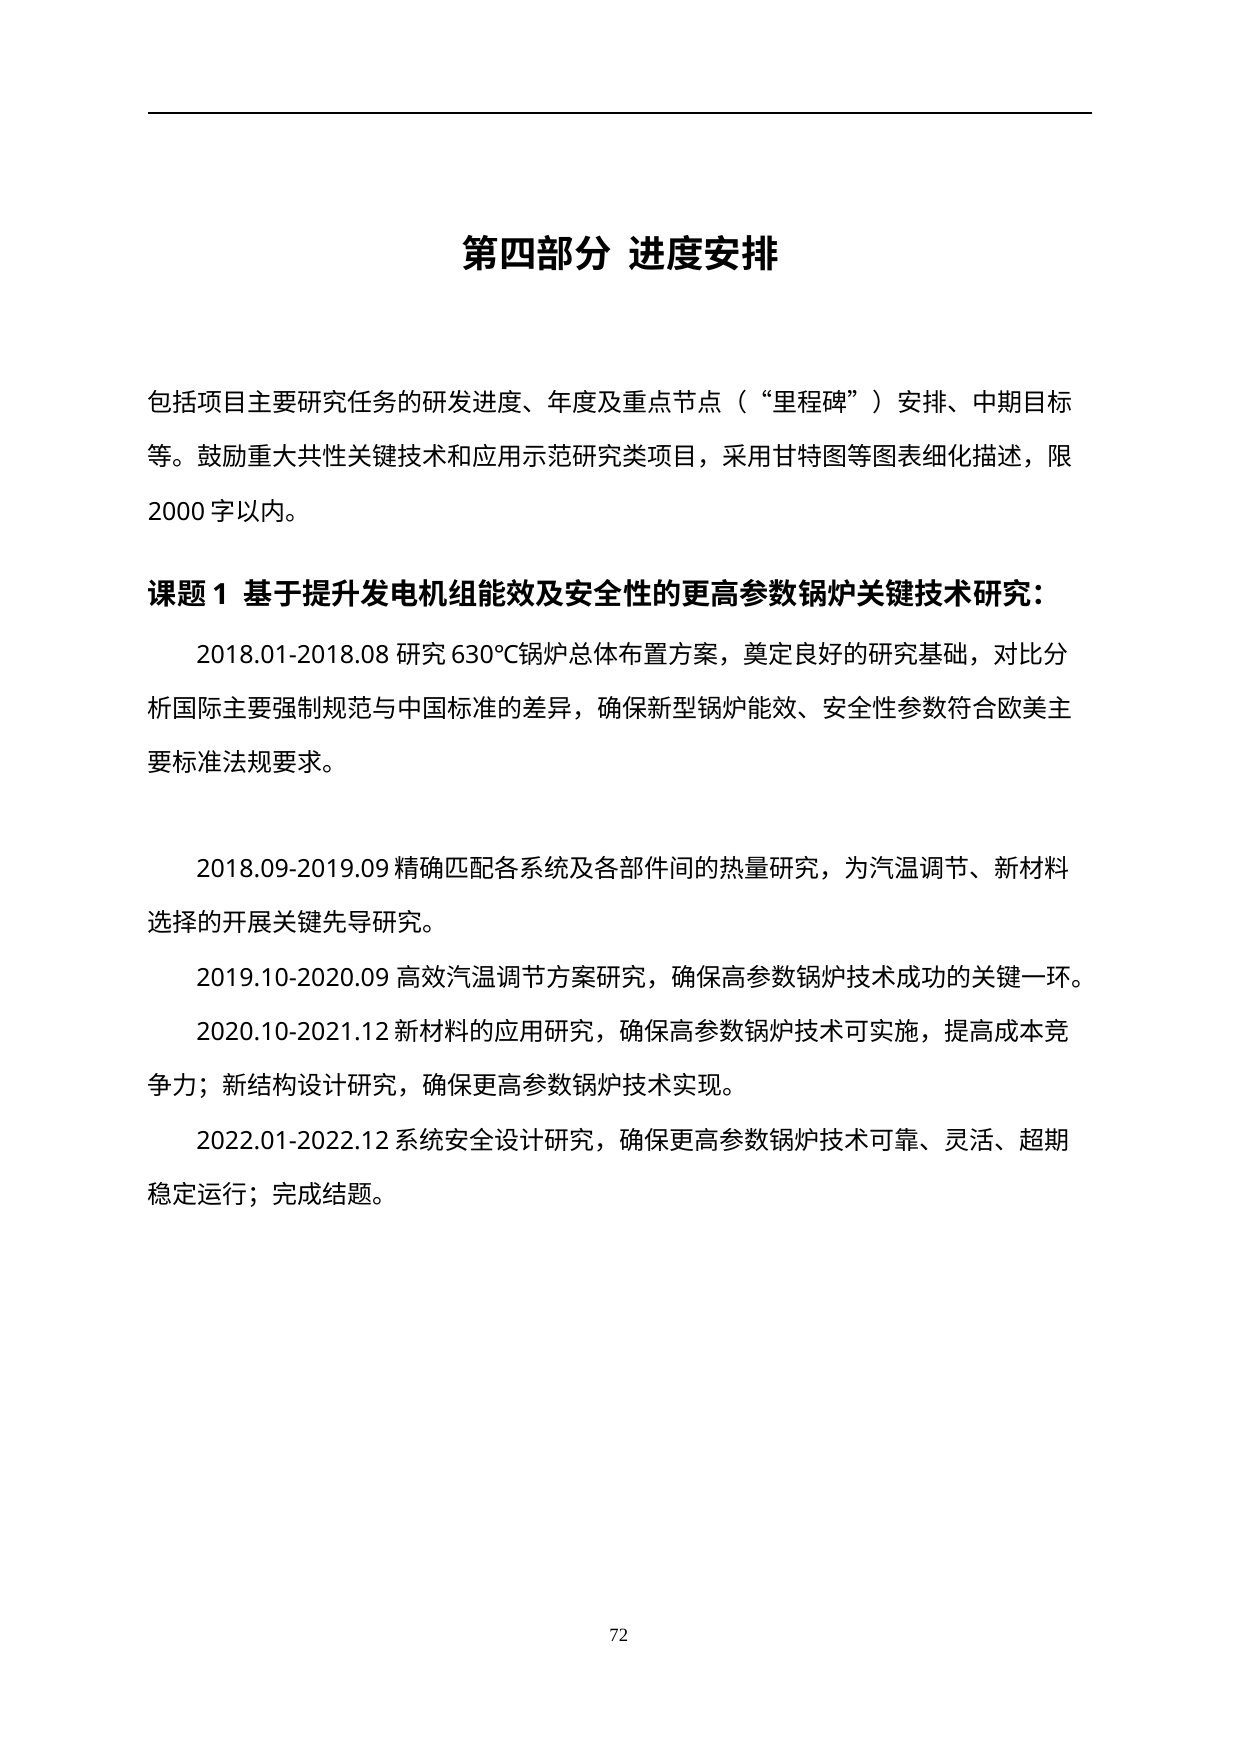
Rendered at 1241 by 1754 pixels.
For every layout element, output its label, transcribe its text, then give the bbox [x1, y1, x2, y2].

text 第四部分 进度安排 [148, 224, 1092, 278]
text 2018.09-2019.09精确匹配各系统及各部件间的热量研究，为汽温调节、新材料选择的开展关键先导研究。 [148, 848, 1092, 939]
text 课题1 基于提升发电机组能效及安全性的更高参数锅炉关键技术研究： [148, 571, 1092, 613]
text 2022.01-2022.12系统安全设计研究，确保更高参数锅炉技术可靠、灵活、超期稳定运行；完成结题。 [148, 1120, 1092, 1211]
text 2019.10-2020.09 高效汽温调节方案研究，确保高参数锅炉技术成功的关键一环。 [148, 957, 1092, 993]
text 包括项目主要研究任务的研发进度、年度及重点节点（“里程碑”）安排、中期目标等。鼓励重大共性关键技术和应用示范研究类项目，采用甘特图等图表细化描述，限2000字以内。 [148, 382, 1092, 527]
text 2020.10-2021.12新材料的应用研究，确保高参数锅炉技术可实施，提高成本竞争力；新结构设计研究，确保更高参数锅炉技术实现。 [148, 1011, 1092, 1102]
text 2018.01-2018.08 研究630℃锅炉总体布置方案，奠定良好的研究基础，对比分析国际主要强制规范与中国标准的差异，确保新型锅炉能效、安全性参数符合欧美主要标准法规要求。 [148, 634, 1092, 779]
